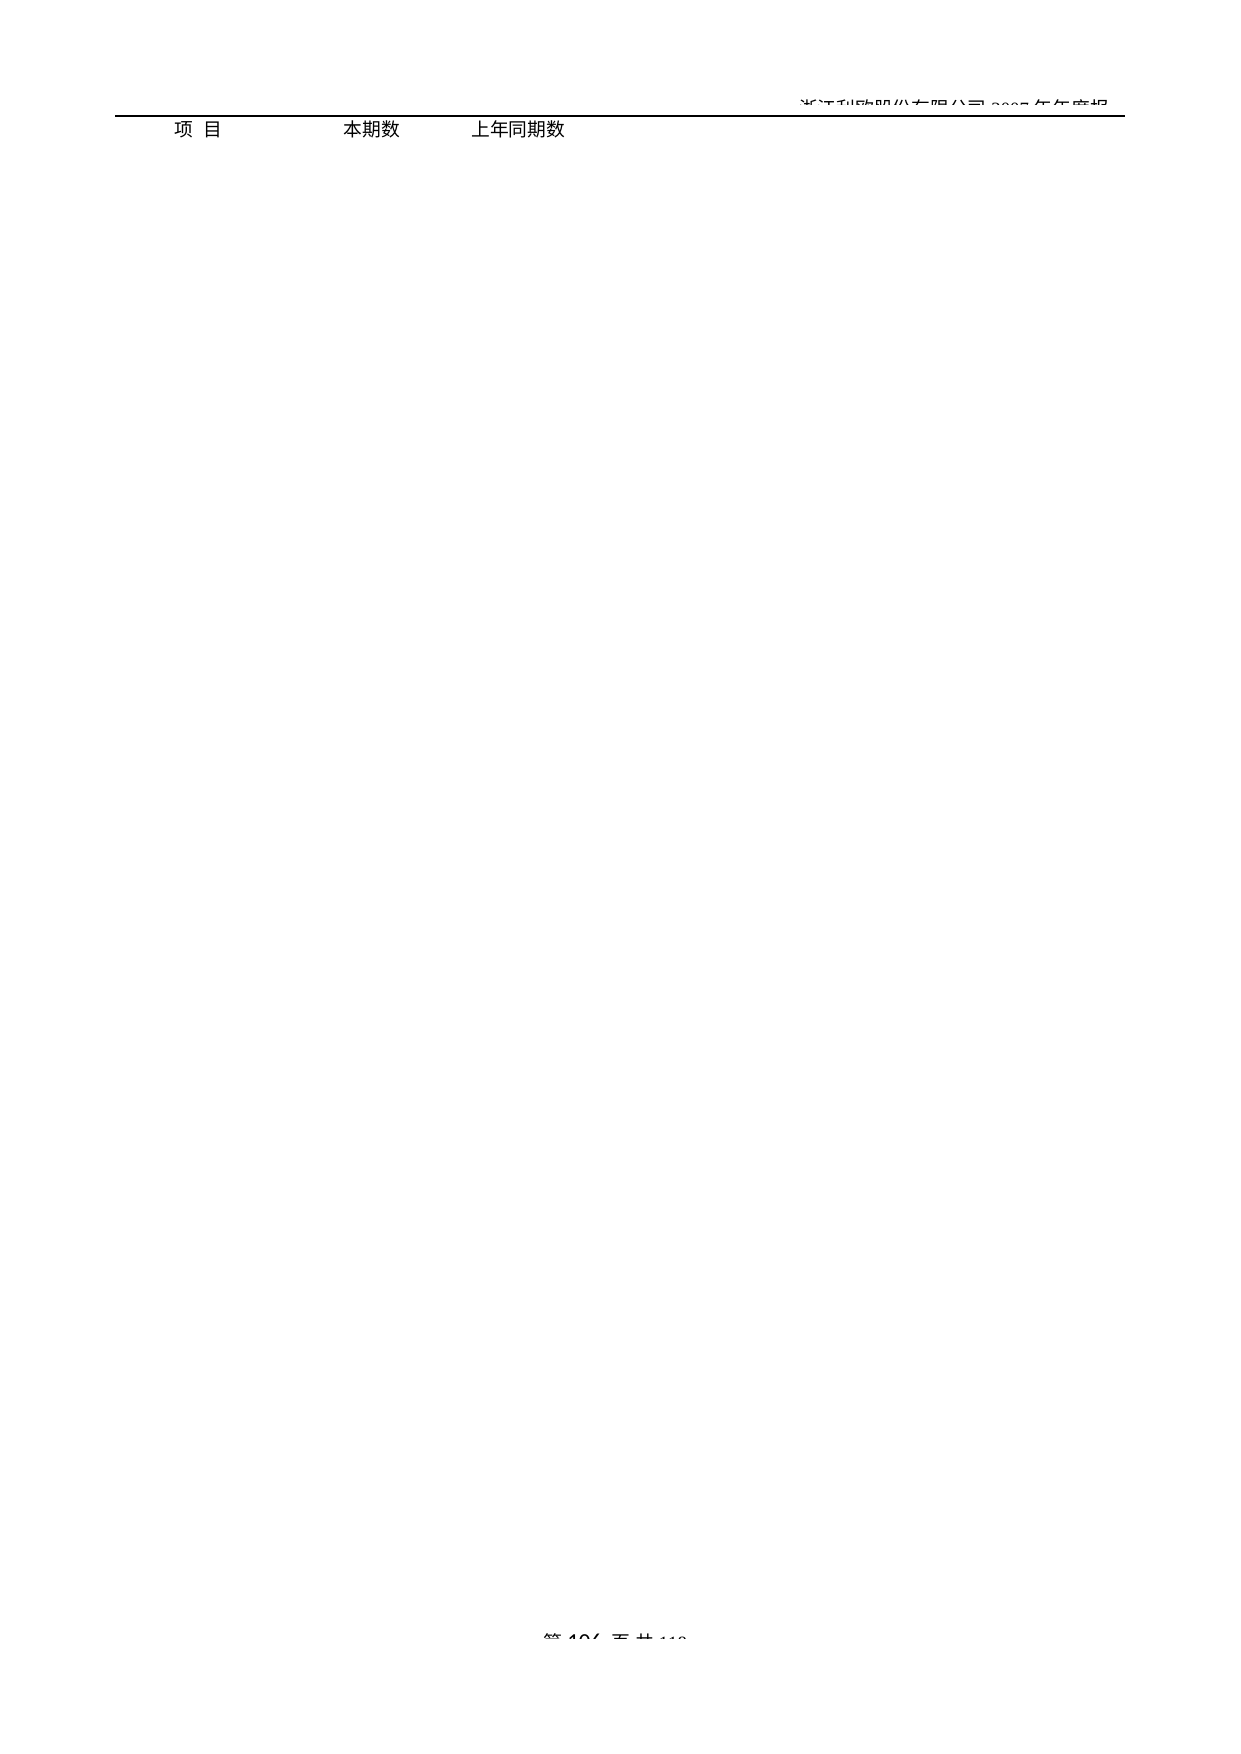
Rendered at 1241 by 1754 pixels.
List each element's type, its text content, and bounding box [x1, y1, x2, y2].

text 项 目 本期数 上年同期数 [174, 117, 1137, 142]
